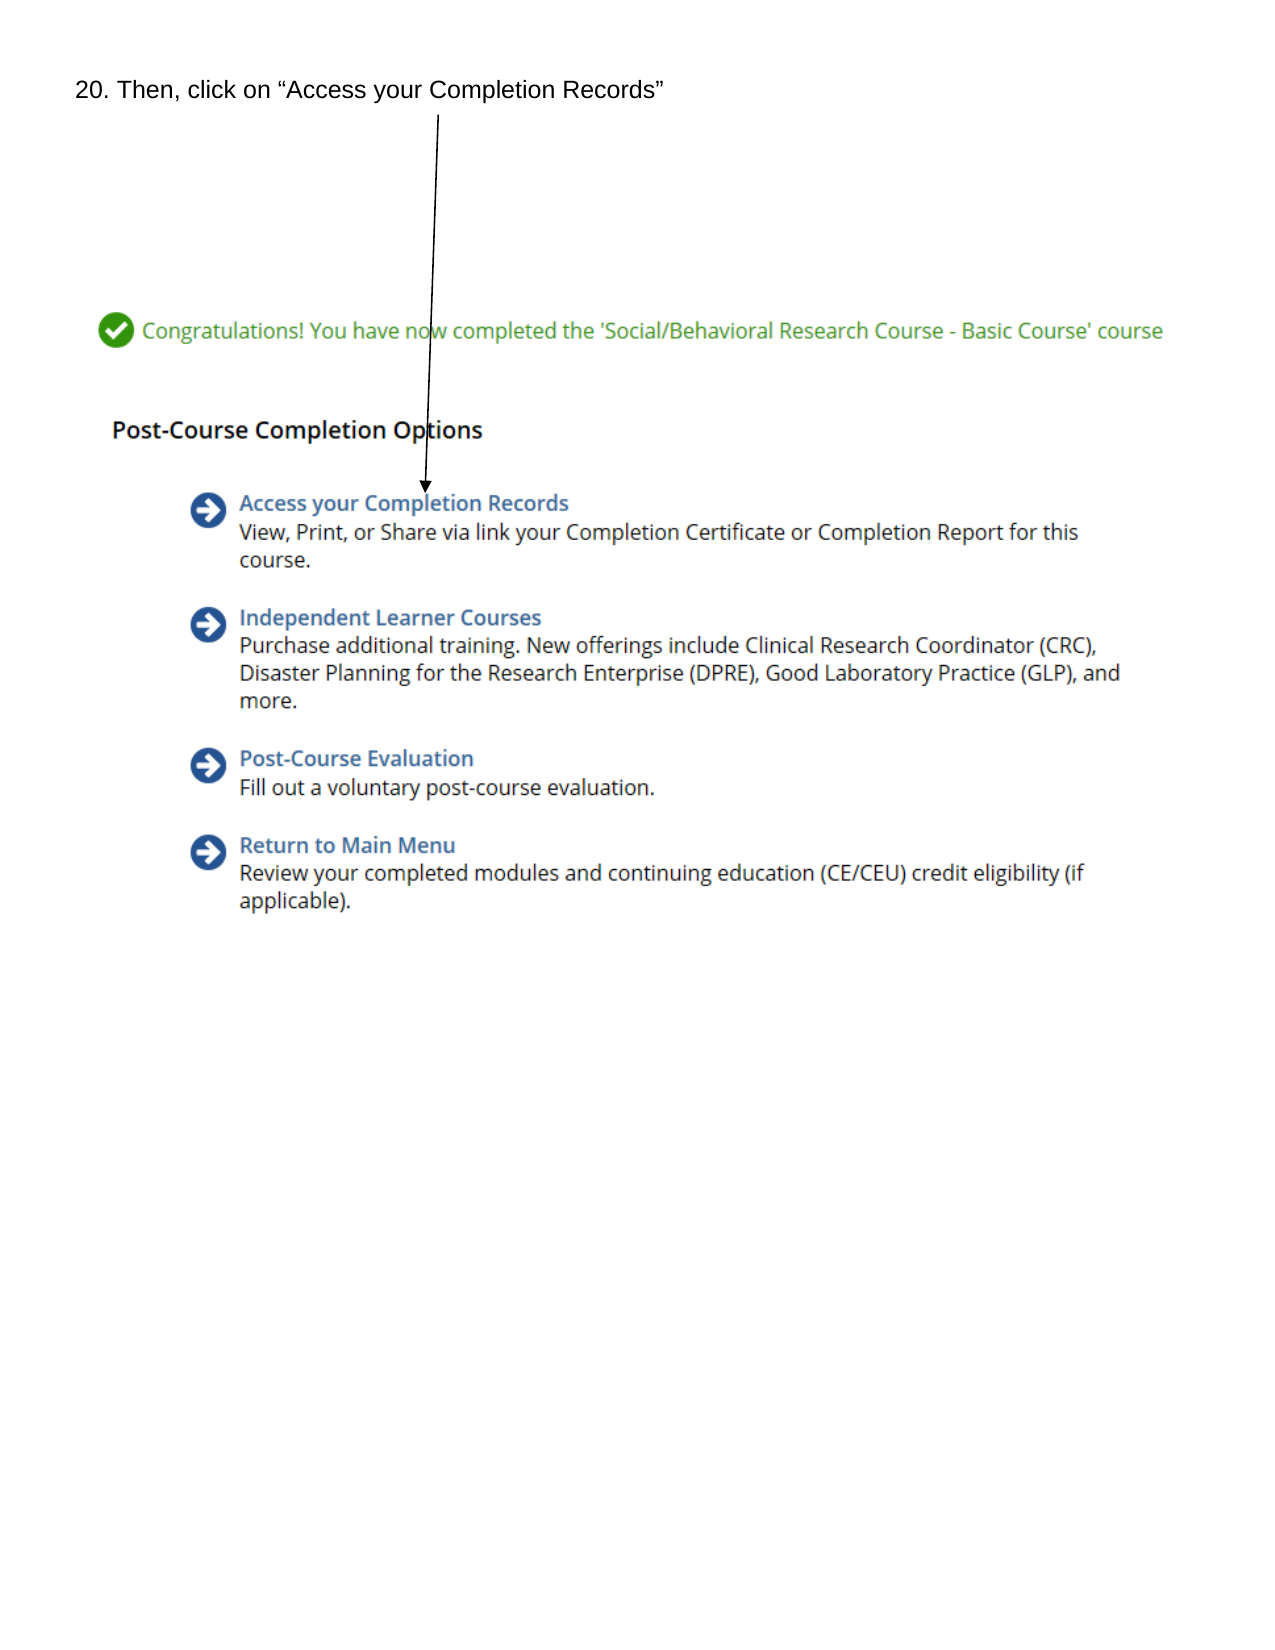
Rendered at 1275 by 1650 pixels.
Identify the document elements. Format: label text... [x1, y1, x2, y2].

text 20. Then, click on “Access your Completion Records” [75, 75, 1200, 104]
picture [75, 290, 1200, 944]
